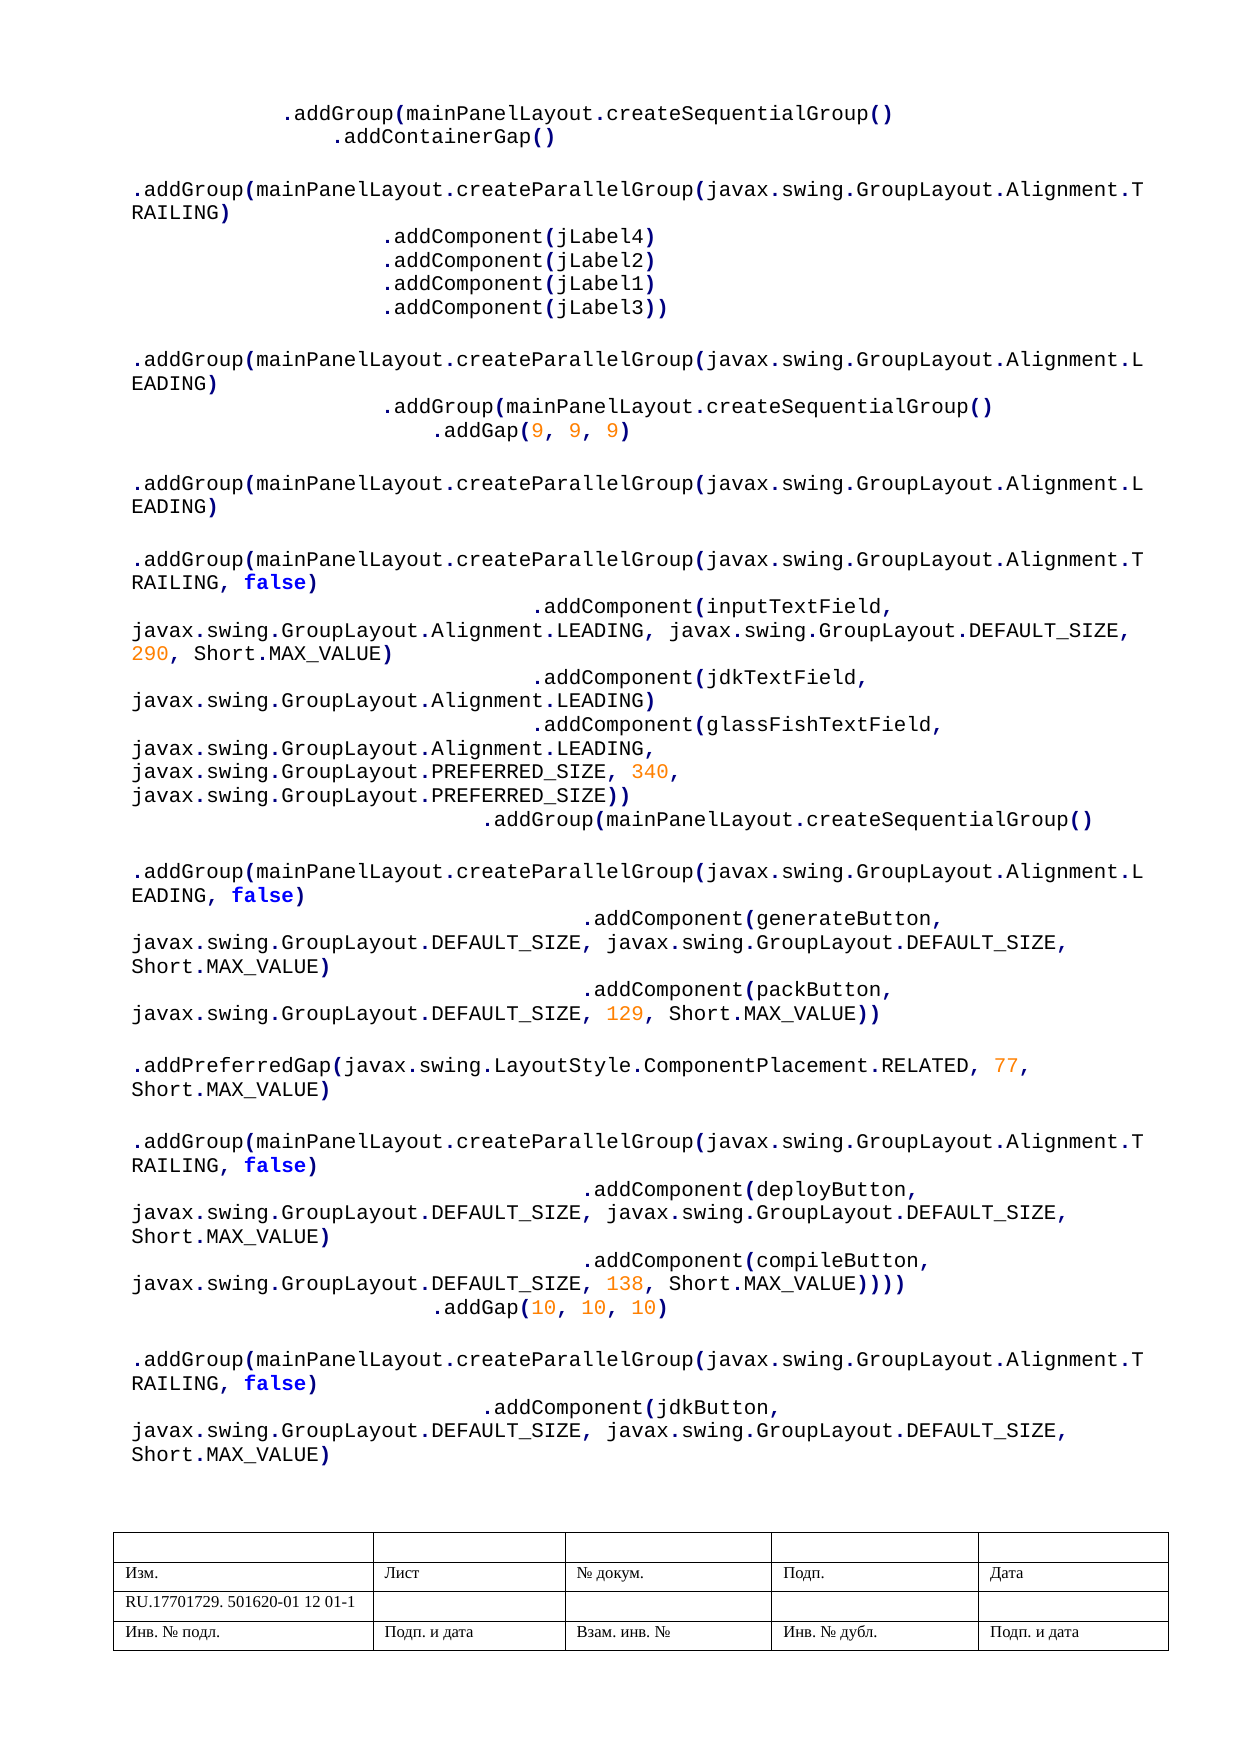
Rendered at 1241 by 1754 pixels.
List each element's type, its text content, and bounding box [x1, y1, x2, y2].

text .addComponent(jLabel3)) [131, 297, 1152, 321]
text .addComponent(jdkButton, javax.swing.GroupLayout.DEFAULT_SIZE, javax.swing.GroupLayout.DEFAULT_SIZE, Short.MAX_VALUE) [131, 1397, 1152, 1468]
text .addComponent(jLabel2) [131, 249, 1152, 273]
text .addGroup(mainPanelLayout.createParallelGroup(javax.swing.GroupLayout.Alignment.TRAILING) [131, 150, 1152, 226]
text .addGroup(mainPanelLayout.createParallelGroup(javax.swing.GroupLayout.Alignment.TRAILING, false) [131, 520, 1152, 596]
text .addGroup(mainPanelLayout.createParallelGroup(javax.swing.GroupLayout.Alignment.LEADING, false) [131, 832, 1152, 908]
text .addGroup(mainPanelLayout.createParallelGroup(javax.swing.GroupLayout.Alignment.TRAILING, false) [131, 1103, 1152, 1179]
text .addGroup(mainPanelLayout.createParallelGroup(javax.swing.GroupLayout.Alignment.LEADING) [131, 321, 1152, 397]
text .addComponent(generateButton, javax.swing.GroupLayout.DEFAULT_SIZE, javax.swing.GroupLayout.DEFAULT_SIZE, Short.MAX_VALUE) [131, 908, 1152, 979]
text .addComponent(jdkTextField, javax.swing.GroupLayout.Alignment.LEADING) [131, 667, 1152, 714]
text .addGroup(mainPanelLayout.createSequentialGroup() [131, 397, 1152, 420]
text .addGroup(mainPanelLayout.createSequentialGroup() [131, 103, 1152, 126]
text .addComponent(deployButton, javax.swing.GroupLayout.DEFAULT_SIZE, javax.swing.GroupLayout.DEFAULT_SIZE, Short.MAX_VALUE) [131, 1179, 1152, 1250]
text .addComponent(compileButton, javax.swing.GroupLayout.DEFAULT_SIZE, 138, Short.MAX_VALUE)))) [131, 1250, 1152, 1297]
text .addGroup(mainPanelLayout.createParallelGroup(javax.swing.GroupLayout.Alignment.LEADING) [131, 444, 1152, 520]
text .addGroup(mainPanelLayout.createSequentialGroup() [131, 809, 1152, 832]
text .addComponent(jLabel4) [131, 226, 1152, 249]
text .addComponent(packButton, javax.swing.GroupLayout.DEFAULT_SIZE, 129, Short.MAX_VALUE)) [131, 979, 1152, 1027]
text .addComponent(inputTextField, javax.swing.GroupLayout.Alignment.LEADING, javax.swing.GroupLayout.DEFAULT_SIZE, 290, Short.MAX_VALUE) [131, 596, 1152, 667]
text .addGap(10, 10, 10) [131, 1297, 1152, 1321]
text .addGap(9, 9, 9) [131, 420, 1152, 444]
text .addPreferredGap(javax.swing.LayoutStyle.ComponentPlacement.RELATED, 77, Short.MAX_VALUE) [131, 1027, 1152, 1103]
text .addComponent(jLabel1) [131, 273, 1152, 297]
text .addContainerGap() [131, 126, 1152, 150]
text .addComponent(glassFishTextField, javax.swing.GroupLayout.Alignment.LEADING, javax.swing.GroupLayout.PREFERRED_SIZE, 340, javax.swing.GroupLayout.PREFERRED_SIZE)) [131, 714, 1152, 809]
text .addGroup(mainPanelLayout.createParallelGroup(javax.swing.GroupLayout.Alignment.TRAILING, false) [131, 1321, 1152, 1397]
